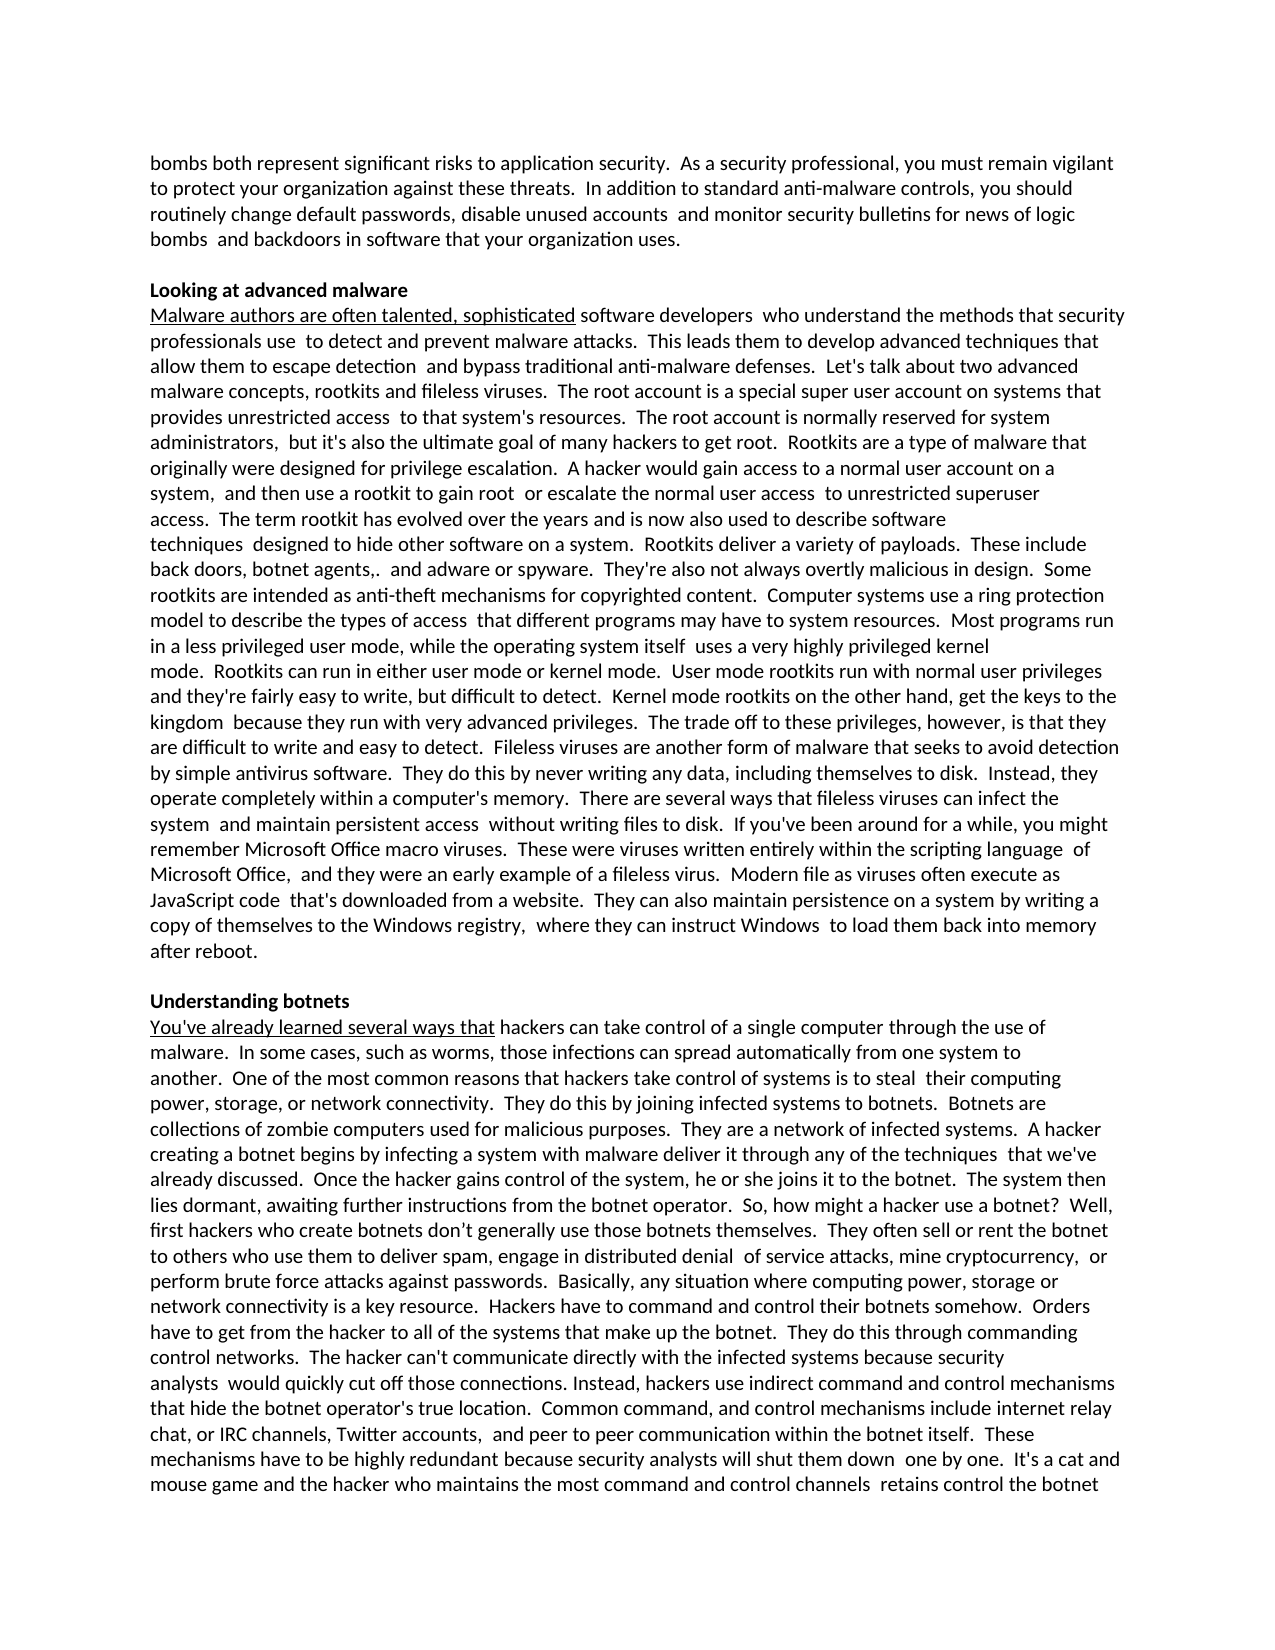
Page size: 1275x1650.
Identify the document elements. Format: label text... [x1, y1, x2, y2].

subtitle Looking at advanced malware [150, 277, 1125, 302]
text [150, 1014, 1125, 1497]
subtitle Understanding botnets [150, 989, 1125, 1014]
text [150, 150, 1125, 252]
text Malware authors are often talented, sophisticated software developers who understand the methods that security professionals use to detect and prevent malware attacks. This leads them to develop advanced techniques that allow them to escape detection and bypass traditional anti-malware defenses. Let's talk about two advanced malware concepts, rootkits and fileless viruses. The root account is a special super user account on systems that provides unrestricted access to that system's resources. The root account is normally reserved for system administrators, but it's also the ultimate goal of many hackers to get root. Rootkits are a type of malware that originally were designed for privilege escalation. A hacker would gain access to a normal user account on a system, and then use a rootkit to gain root or escalate the normal user access to unrestricted superuser access. The term rootkit has evolved over the years and is now also used to describe software techniques designed to hide other software on a system. Rootkits deliver a variety of payloads. These include back doors, botnet agents,. and adware or spyware. They're also not always overtly malicious in design. Some rootkits are intended as anti-theft mechanisms for copyrighted content. Computer systems use a ring protection model to describe the types of access that different programs may have to system resources. Most programs run in a less privileged user mode, while the operating system itself uses a very highly privileged kernel mode. Rootkits can run in either user mode or kernel mode. User mode rootkits run with normal user privileges and they're fairly easy to write, but difficult to detect. Kernel mode rootkits on the other hand, get the keys to the kingdom because they run with very advanced privileges. The trade off to these privileges, however, is that they are difficult to write and easy to detect. Fileless viruses are another form of malware that seeks to avoid detection by simple antivirus software. They do this by never writing any data, including themselves to disk. Instead, they operate completely within a computer's memory. There are several ways that fileless viruses can infect the system and maintain persistent access without writing files to disk. If you've been around for a while, you might remember Microsoft Office macro viruses. These were viruses written entirely within the scripting language of Microsoft Office, and they were an early example of a fileless virus. Modern file as viruses often execute as JavaScript code that's downloaded from a website. They can also maintain persistence on a system by writing a copy of themselves to the Windows registry, where they can instruct Windows to load them back into memory after reboot. [150, 302, 1125, 963]
